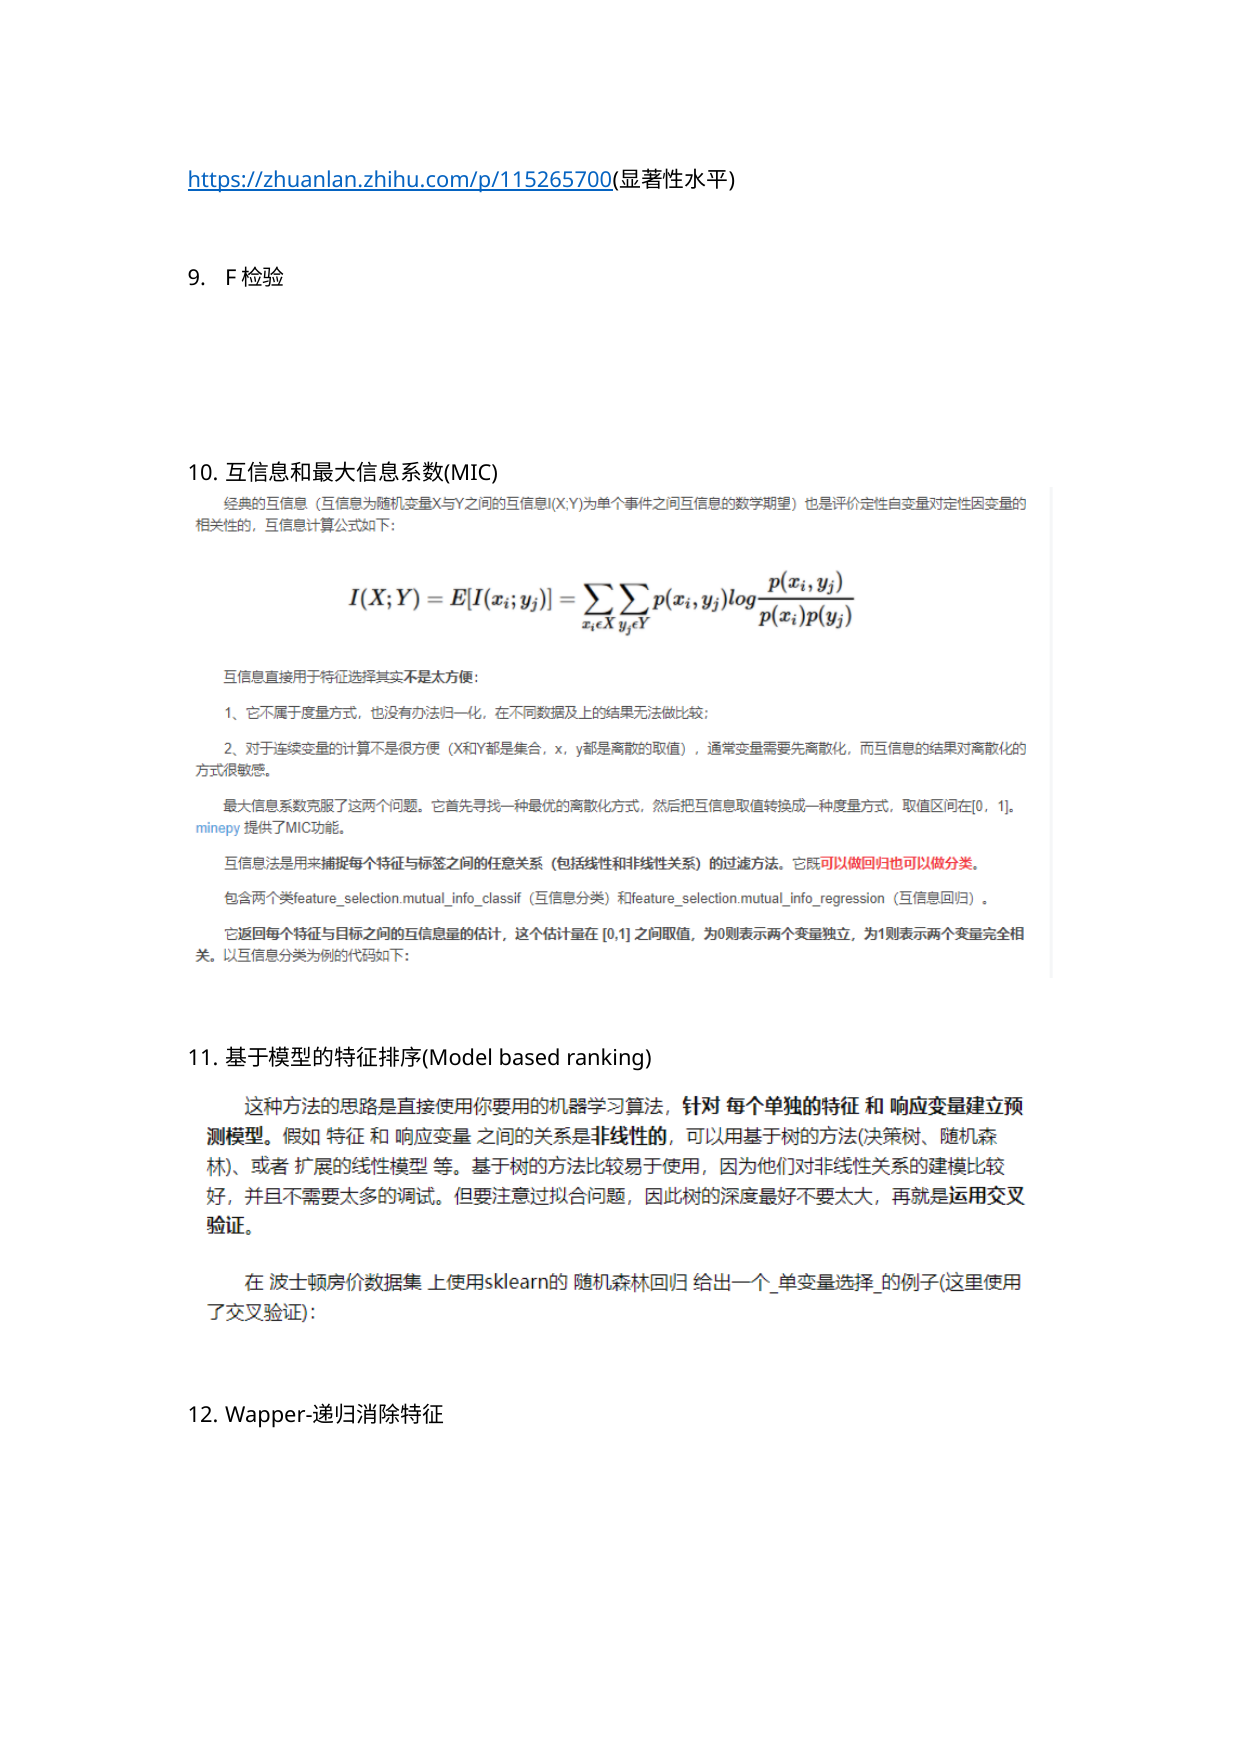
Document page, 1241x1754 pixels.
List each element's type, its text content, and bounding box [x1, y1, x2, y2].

picture [187, 1072, 1053, 1339]
list Wapper-递归消除特征 [187, 1397, 1053, 1429]
list F检验 [187, 259, 1053, 292]
text https://zhuanlan.zhihu.com/p/115265700(显著性水平) [187, 162, 1053, 194]
list 互信息和最大信息系数(MIC) [187, 454, 1053, 487]
picture [187, 487, 1053, 978]
list 基于模型的特征排序(Model based ranking) [187, 1039, 1053, 1072]
